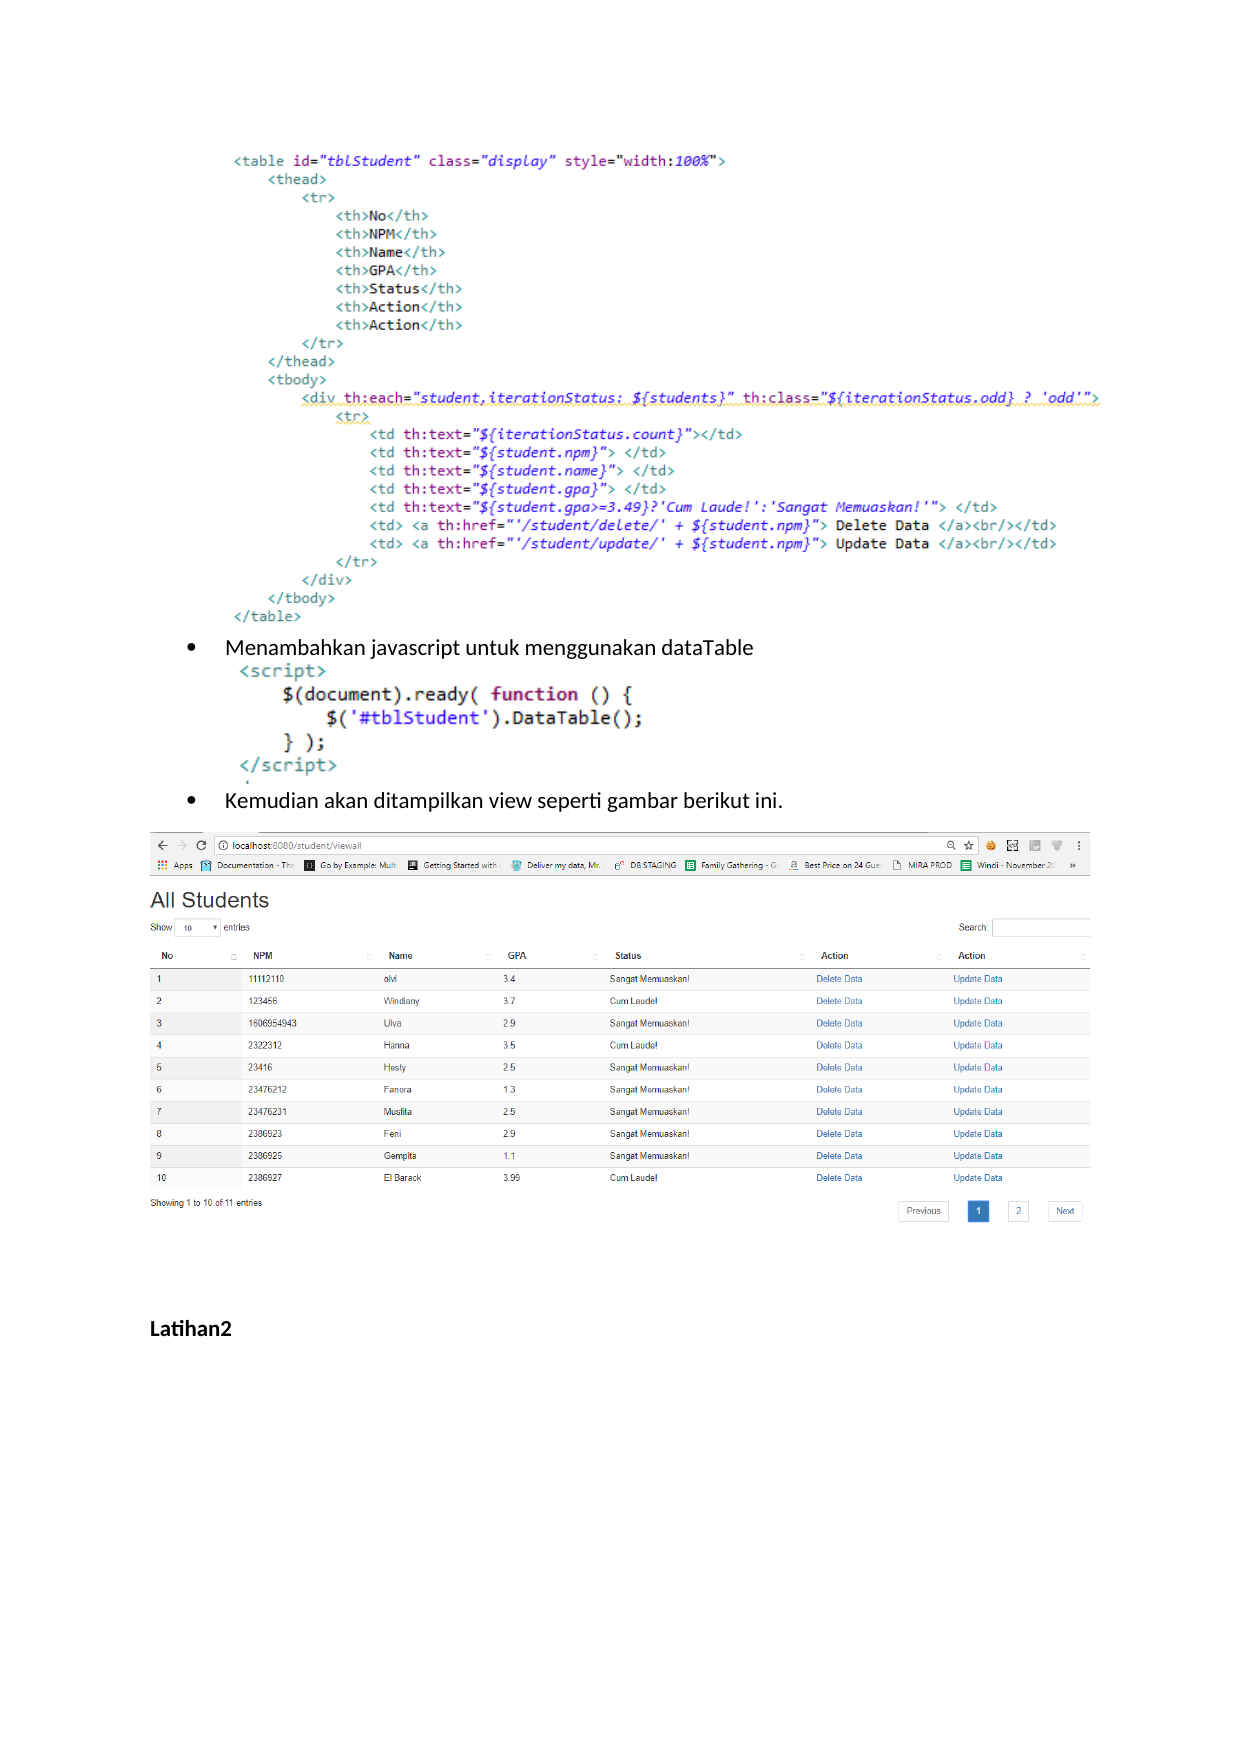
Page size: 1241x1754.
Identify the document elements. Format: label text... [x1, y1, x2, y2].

picture [150, 832, 1091, 1249]
picture [225, 150, 1166, 631]
text Latihan2 [150, 1314, 1090, 1342]
picture [225, 663, 724, 784]
list Menambahkan javascript untuk menggunakan dataTable [187, 633, 1090, 661]
list Kemudian akan ditampilkan view seperti gambar berikut ini. [187, 786, 1090, 814]
